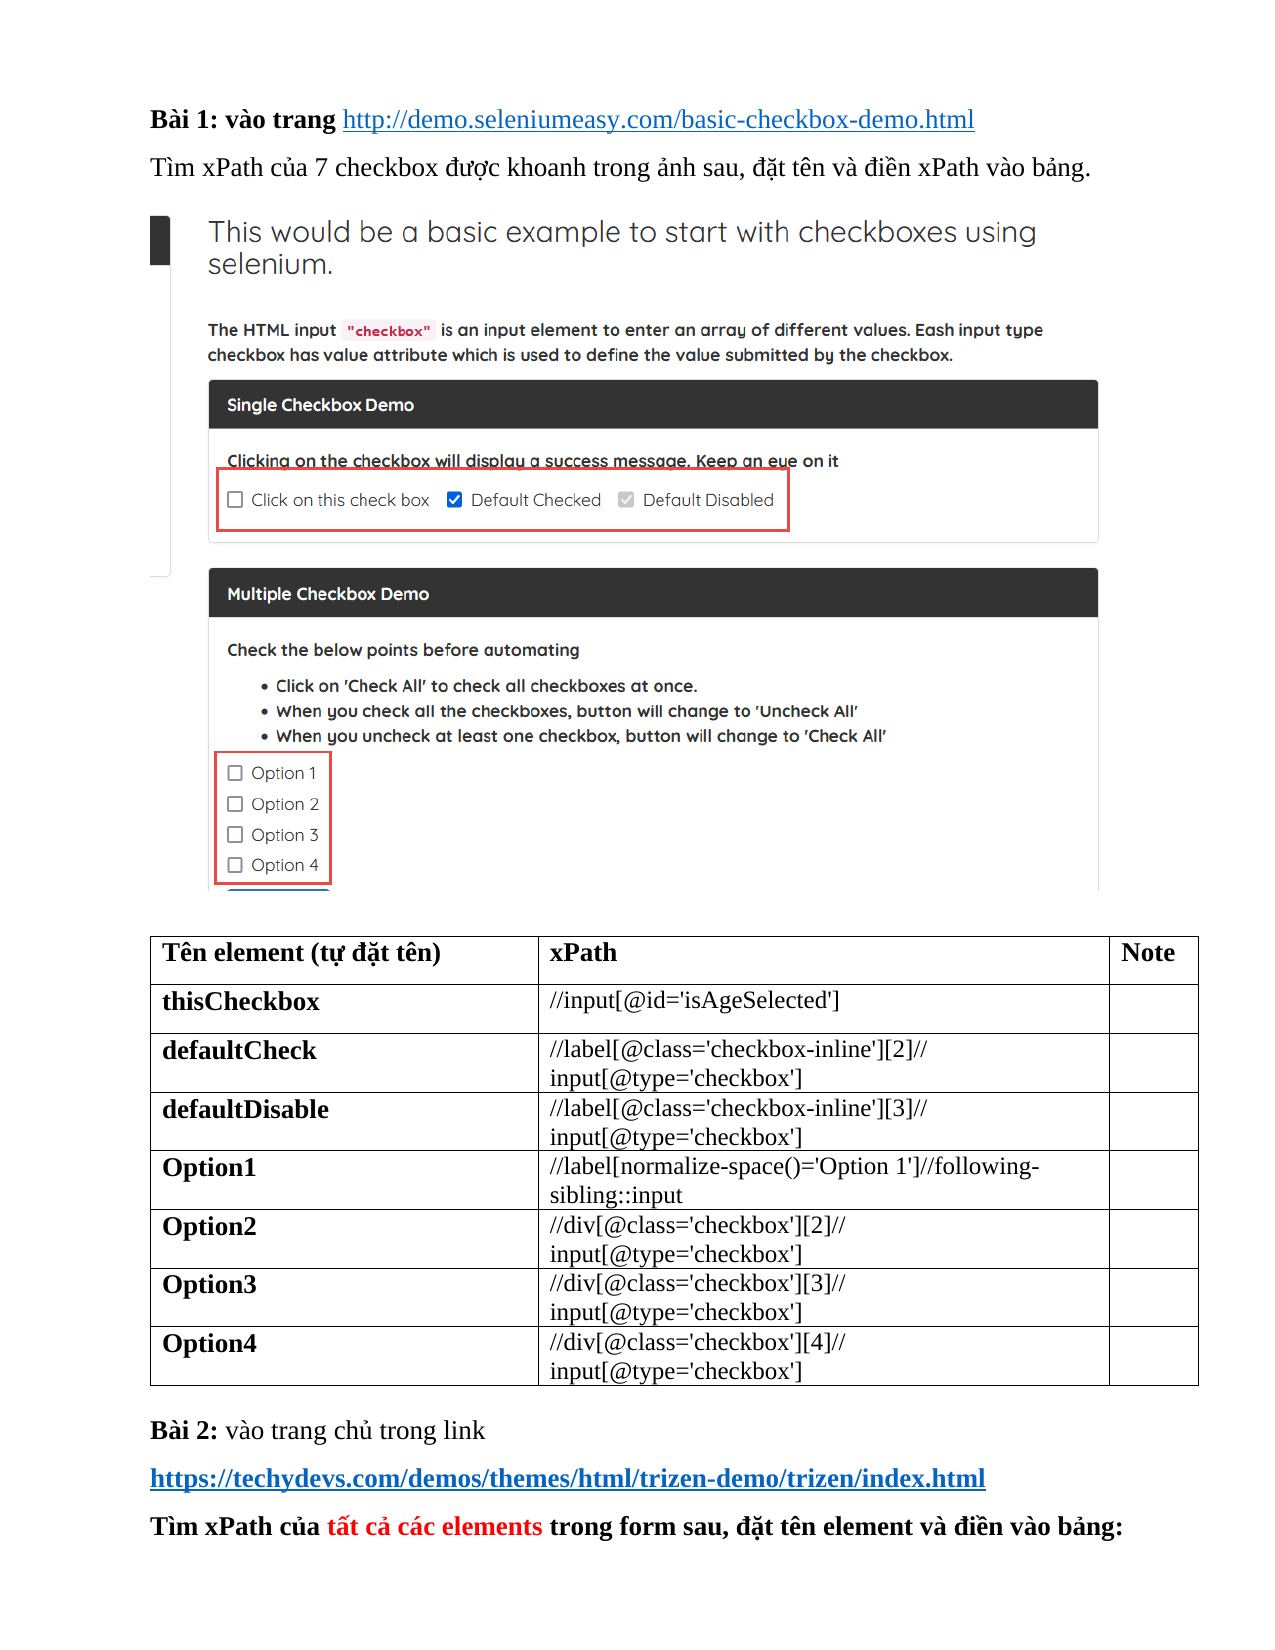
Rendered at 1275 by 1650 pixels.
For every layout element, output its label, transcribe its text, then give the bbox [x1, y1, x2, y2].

table_cell Option1 [151, 1151, 538, 1209]
table_cell thisCheckbox [151, 985, 538, 1033]
table_cell //div[@class='checkbox'][2]//input[@type='checkbox'] [539, 1210, 1109, 1267]
table_cell //label[normalize-space()='Option 1']//following-sibling::input [539, 1151, 1109, 1209]
table_cell [1110, 1327, 1198, 1384]
text Tìm xPath của 7 checkbox được khoanh trong ảnh sau, đặt tên và điền xPath vào bảng. [150, 151, 1125, 182]
table_header Note [1110, 937, 1198, 984]
table_cell [1110, 1269, 1198, 1326]
text Bài 1: vào trang http://demo.seleniumeasy.com/basic-checkbox-demo.html [150, 103, 1125, 134]
table_cell //label[@class='checkbox-inline'][2]//input[@type='checkbox'] [539, 1034, 1109, 1092]
table_cell Option3 [151, 1269, 538, 1326]
table_header Tên element (tự đặt tên) [151, 937, 538, 984]
table_cell Option4 [151, 1327, 538, 1384]
table_cell //input[@id='isAgeSelected'] [539, 985, 1109, 1033]
table_cell //label[@class='checkbox-inline'][3]//input[@type='checkbox'] [539, 1093, 1109, 1150]
picture [150, 199, 1125, 891]
text Bài 2: vào trang chủ trong link [150, 1414, 1125, 1445]
table_cell [1110, 1093, 1198, 1150]
table_cell [1110, 1151, 1198, 1209]
text Tìm xPath của tất cả các elements trong form sau, đặt tên element và điền vào bảng: [150, 1510, 1125, 1541]
table_cell defaultDisable [151, 1093, 538, 1150]
table_cell //div[@class='checkbox'][3]//input[@type='checkbox'] [539, 1269, 1109, 1326]
table_cell Option2 [151, 1210, 538, 1267]
table_cell [1110, 1034, 1198, 1092]
table_cell [1110, 985, 1198, 1033]
table_cell defaultCheck [151, 1034, 538, 1092]
table_cell //div[@class='checkbox'][4]//input[@type='checkbox'] [539, 1327, 1109, 1384]
text https://techydevs.com/demos/themes/html/trizen-demo/trizen/index.html [150, 1462, 1125, 1493]
table_header xPath [539, 937, 1109, 984]
table_cell [1110, 1210, 1198, 1267]
